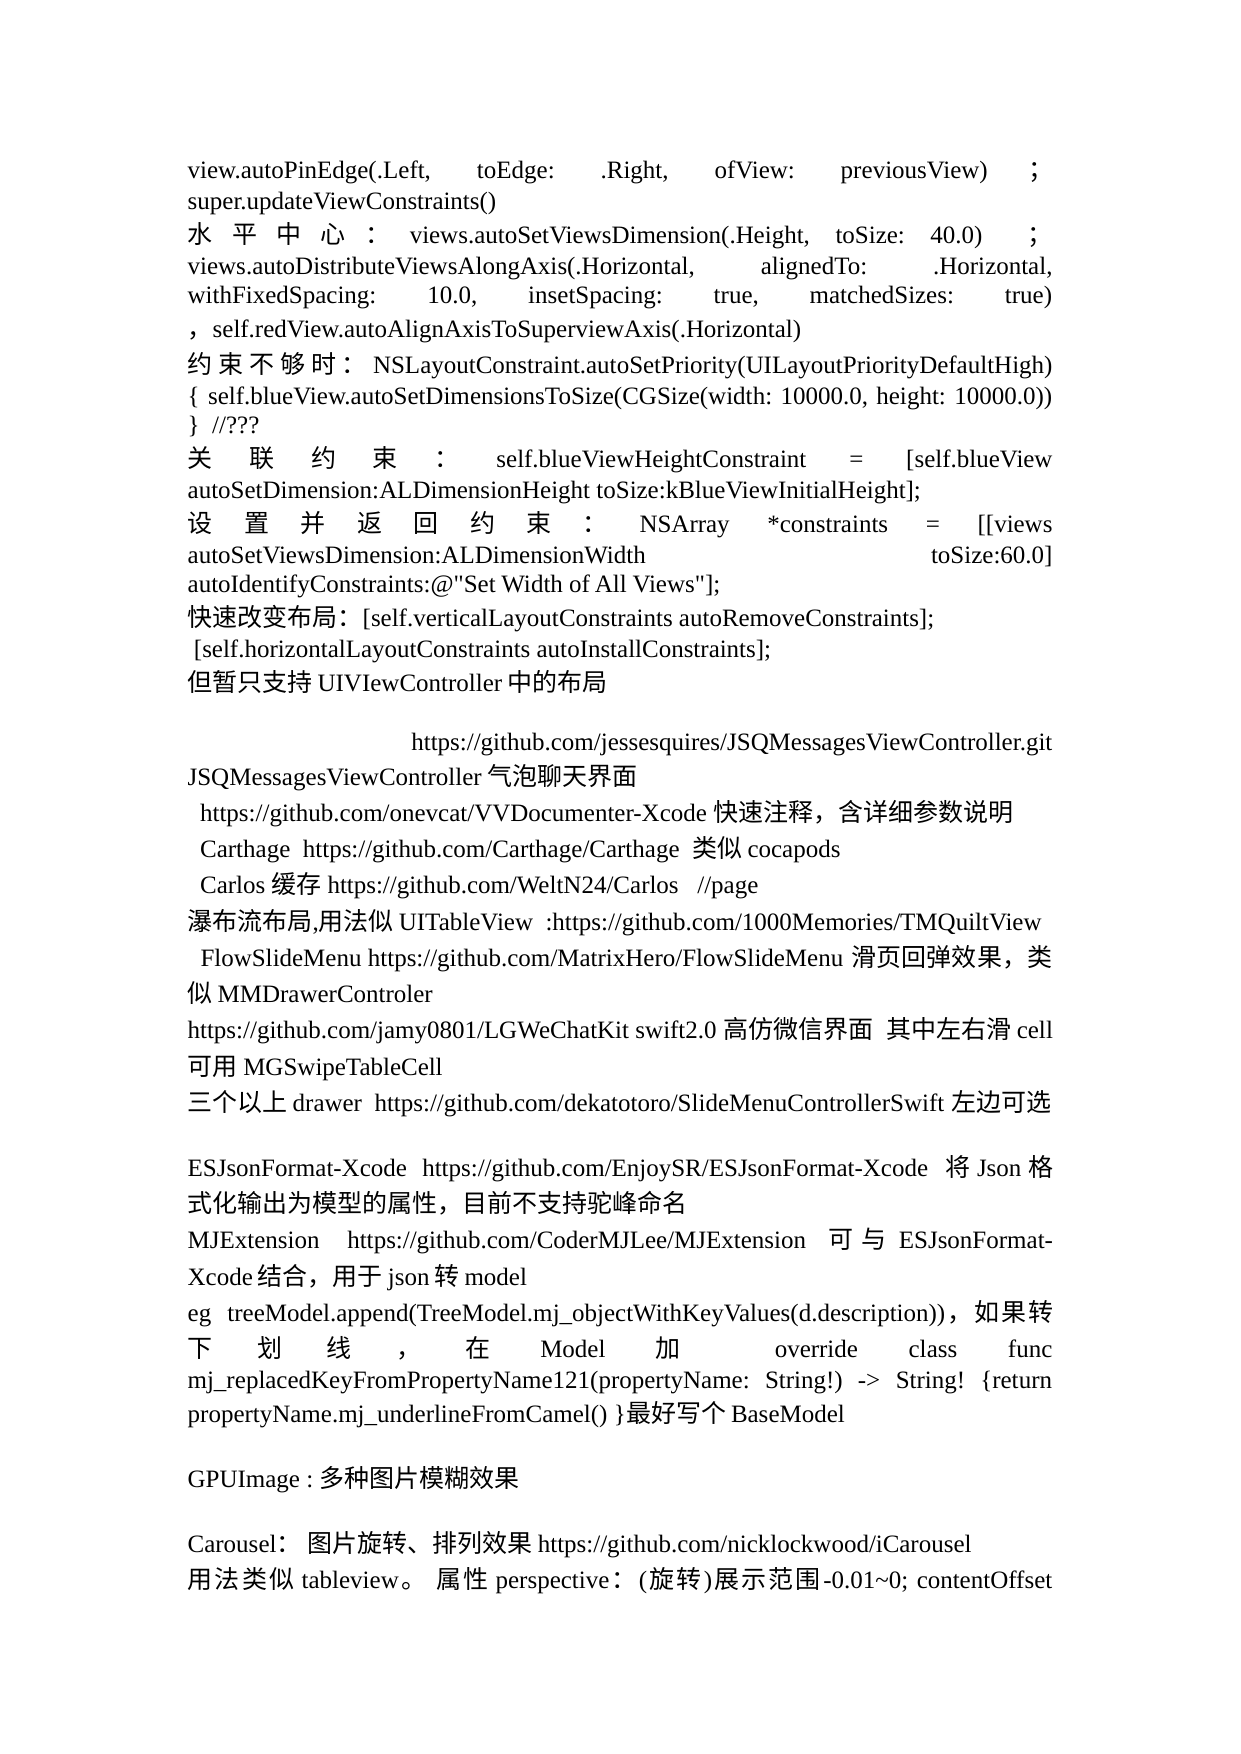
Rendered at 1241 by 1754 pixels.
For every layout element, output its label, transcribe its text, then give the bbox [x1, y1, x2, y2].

text Carthage https://github.com/Carthage/Carthage 类似cocapods [187, 829, 1053, 865]
text 快速改变布局：[self.verticalLayoutConstraints autoRemoveConstraints]; [187, 597, 1053, 634]
text Carousel： 图片旋转、排列效果 https://github.com/nicklockwood/iCarousel [187, 1524, 1053, 1560]
text Carlos 缓存 https://github.com/WeltN24/Carlos //page [187, 865, 1053, 901]
text FlowSlideMenu https://github.com/MatrixHero/FlowSlideMenu 滑页回弹效果，类似MMDrawerControler [187, 937, 1053, 1010]
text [187, 1560, 1053, 1596]
text eg treeModel.append(TreeModel.mj_objectWithKeyValues(d.description))，如果转下划线，在Model加 override class func mj_replacedKeyFromPropertyName121(propertyName: String!) -> String! {return propertyName.mj_underlineFromCamel() }最好写个BaseModel [187, 1292, 1053, 1430]
text 设置并返回约束：NSArray *constraints = [[views autoSetViewsDimension:ALDimensionWidth toSize:60.0] autoIdentifyConstraints:@"Set Width of All Views"]; [187, 504, 1053, 597]
text 关联约束：self.blueViewHeightConstraint = [self.blueView autoSetDimension:ALDimensionHeight toSize:kBlueViewInitialHeight]; [187, 439, 1053, 504]
text https://github.com/jamy0801/LGWeChatKit swift2.0 高仿微信界面 其中左右滑cell可用 MGSwipeTableCell [187, 1010, 1053, 1082]
text 但暂只支持UIVIewController中的布局 [187, 662, 1053, 699]
text MJExtension https://github.com/CoderMJLee/MJExtension 可与ESJsonFormat-Xcode结合，用于json转model [187, 1220, 1053, 1292]
text https://github.com/jessesquires/JSQMessagesViewController.git JSQMessagesViewController气泡聊天界面 [187, 727, 1053, 792]
text GPUImage : 多种图片模糊效果 [187, 1459, 1053, 1495]
text ESJsonFormat-Xcode https://github.com/EnjoySR/ESJsonFormat-Xcode 将Json格式化输出为模型的属性，目前不支持驼峰命名 [187, 1147, 1053, 1220]
text 水平中心：views.autoSetViewsDimension(.Height, toSize: 40.0) ；views.autoDistributeViewsAlongAxis(.Horizontal, alignedTo: .Horizontal, withFixedSpacing: 10.0, insetSpacing: true, matchedSizes: true) ，self.redView.autoAlignAxisToSuperviewAxis(.Horizontal) [187, 215, 1053, 345]
text https://github.com/onevcat/VVDocumenter-Xcode 快速注释，含详细参数说明 [187, 792, 1053, 829]
text 约束不够时：NSLayoutConstraint.autoSetPriority(UILayoutPriorityDefaultHigh) { self.blueView.autoSetDimensionsToSize(CGSize(width: 10000.0, height: 10000.0)) } //??? [187, 345, 1053, 439]
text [187, 150, 1053, 215]
text 三个以上drawer https://github.com/dekatotoro/SlideMenuControllerSwift 左边可选 [187, 1082, 1053, 1119]
text 瀑布流布局,用法似UITableView :https://github.com/1000Memories/TMQuiltView [187, 901, 1053, 937]
text [self.horizontalLayoutConstraints autoInstallConstraints]; [187, 634, 1053, 662]
